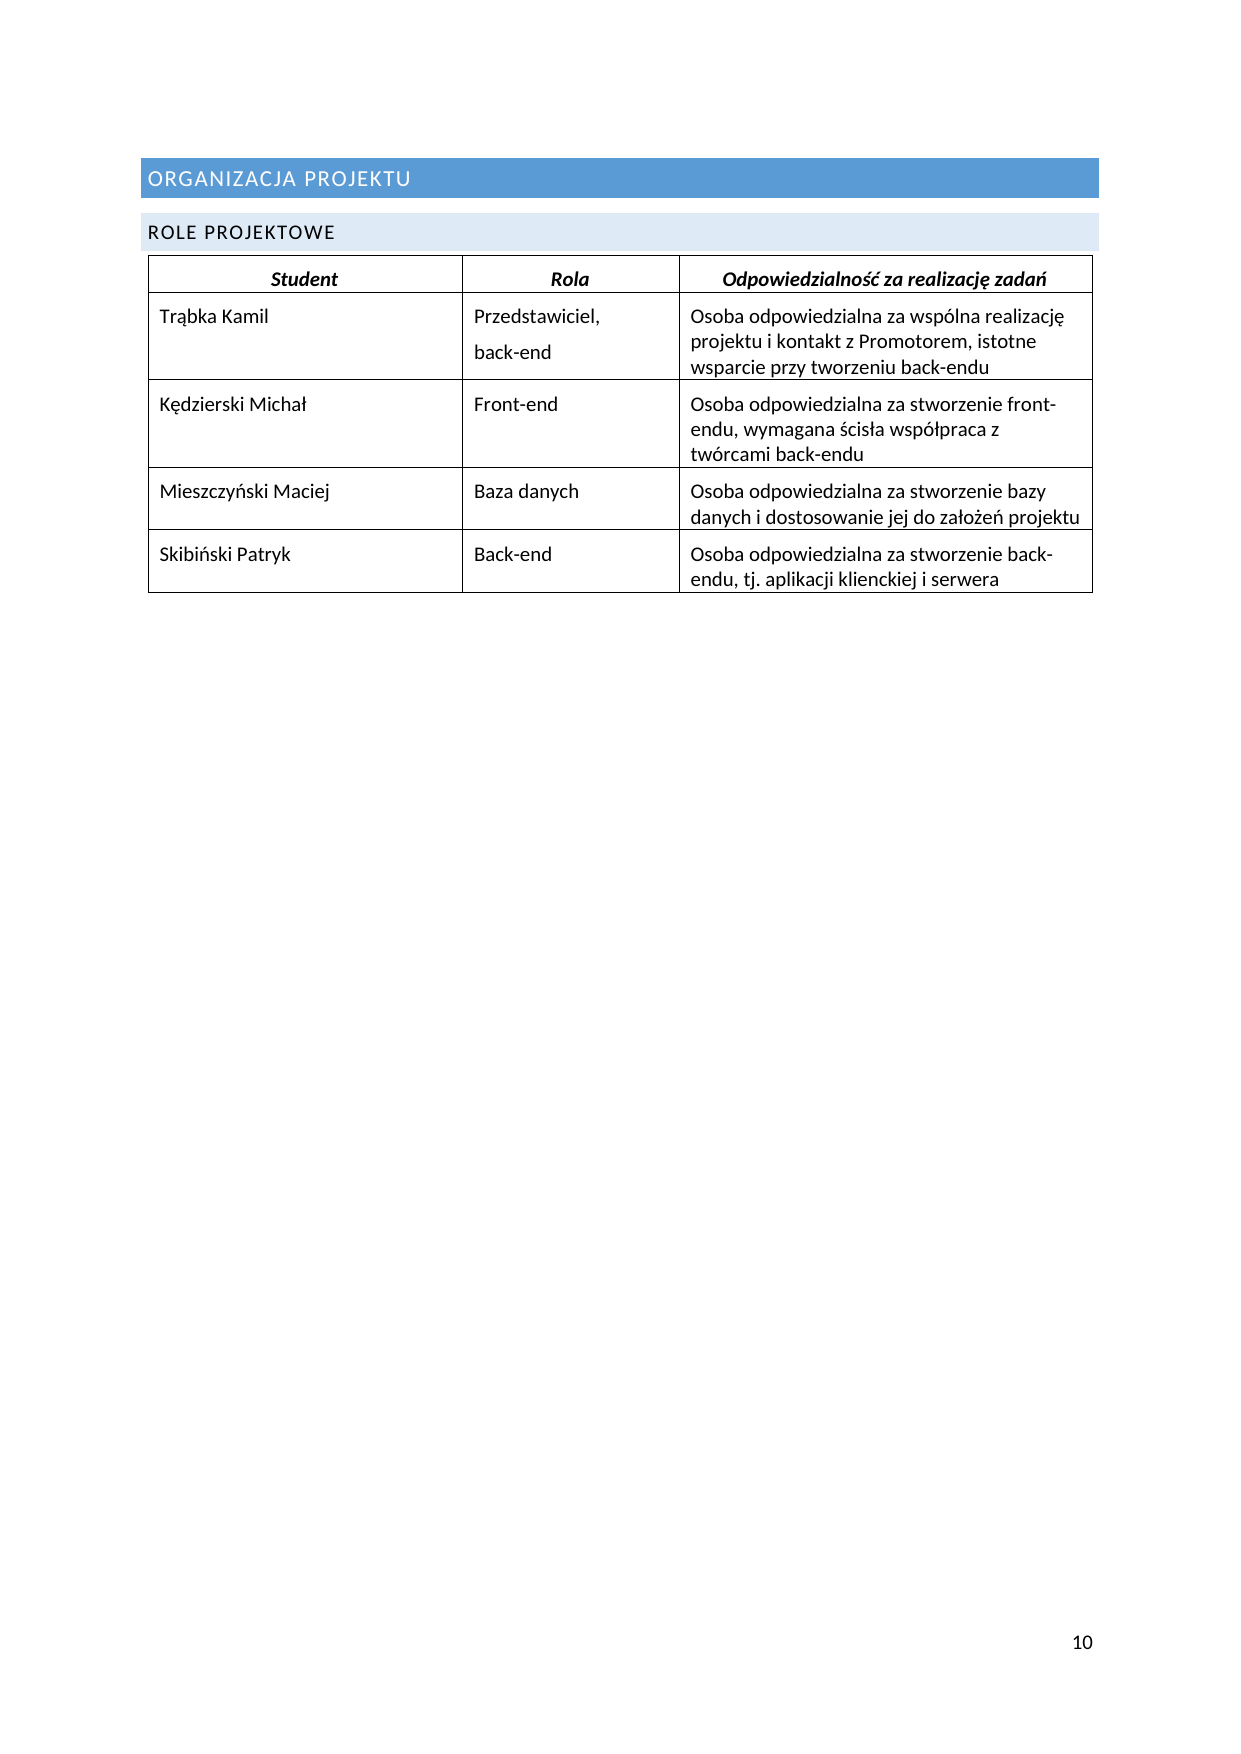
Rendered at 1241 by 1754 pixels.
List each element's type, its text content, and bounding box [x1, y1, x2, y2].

table_header Rola [463, 256, 679, 292]
table_cell Baza danych [463, 468, 679, 529]
table_cell Front-end [463, 380, 679, 467]
subtitle Organizacja projektu [148, 164, 1093, 192]
table_cell Osoba odpowiedzialna za stworzenie bazy danych i dostosowanie jej do założeń projektu [680, 468, 1092, 529]
table_cell Przedstawiciel, back-end [463, 293, 679, 379]
subtitle Role projektowe [148, 219, 1093, 245]
table_cell Kędzierski Michał [149, 380, 462, 467]
table_cell Skibiński Patryk [149, 530, 462, 592]
table_header Student [149, 256, 462, 292]
table_cell Trąbka Kamil [149, 293, 462, 379]
table_cell Mieszczyński Maciej [149, 468, 462, 529]
table_cell Osoba odpowiedzialna za stworzenie back-endu, tj. aplikacji klienckiej i serwera [680, 530, 1092, 592]
table_header Odpowiedzialność za realizację zadań [680, 256, 1092, 292]
table_cell Osoba odpowiedzialna za wspólna realizację projektu i kontakt z Promotorem, istotne wsparcie przy tworzeniu back-endu [680, 293, 1092, 379]
table_cell Osoba odpowiedzialna za stworzenie front-endu, wymagana ścisła współpraca z twórcami back-endu [680, 380, 1092, 467]
table_cell Back-end [463, 530, 679, 592]
